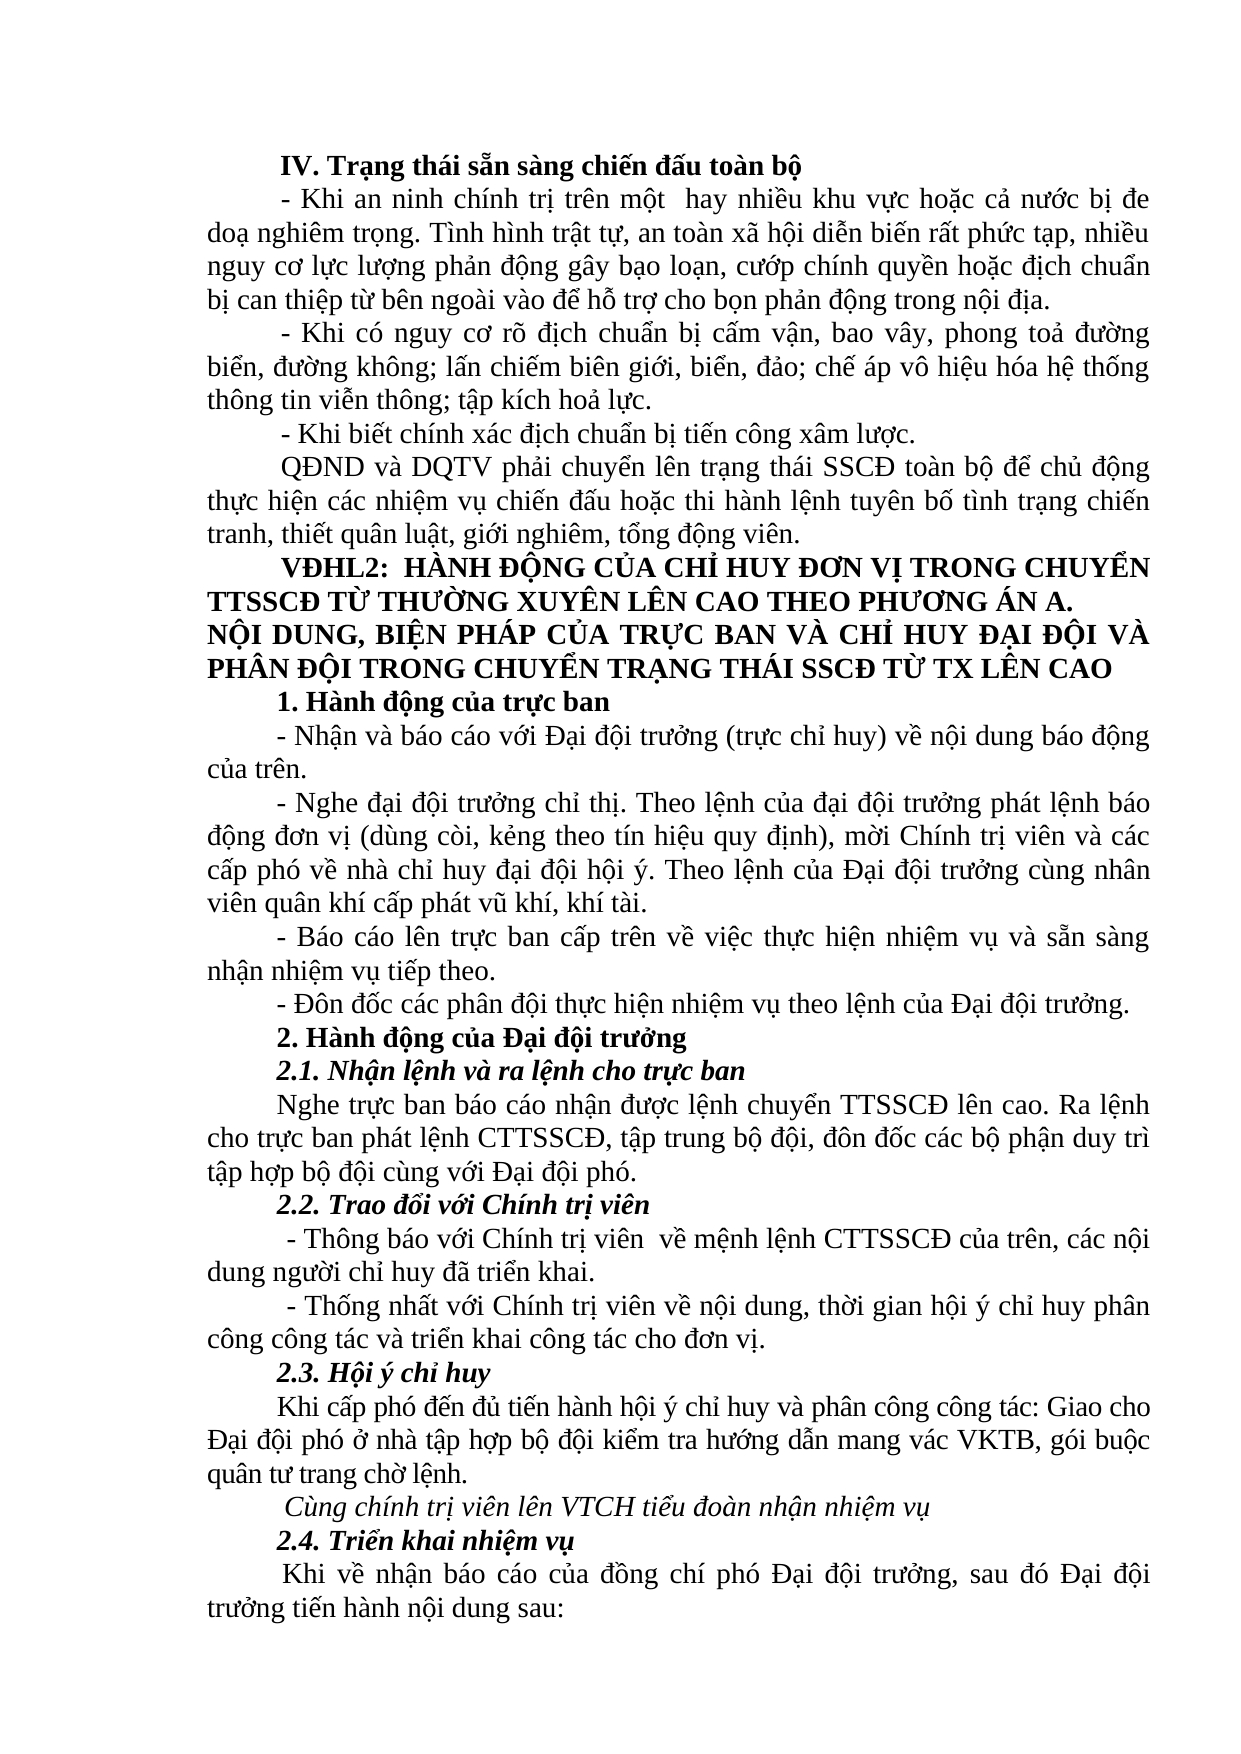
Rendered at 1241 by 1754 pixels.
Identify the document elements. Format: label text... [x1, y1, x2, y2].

text VĐHL2: HÀNH ĐỘNG CỦA CHỈ HUY ĐƠN VỊ TRONG CHUYỂN TTSSCĐ TỪ THƯỜNG XUYÊN LÊN CAO THEO PHƯƠNG ÁN A. [207, 550, 1152, 617]
text 2.4. Triển khai nhiệm vụ [207, 1523, 1152, 1556]
text Khi về nhận báo cáo của đồng chí phó Đại đội trưởng, sau đó Đại đội trưởng tiến hành nội dung sau: [207, 1556, 1152, 1623]
text 1. Hành động của trực ban [207, 684, 1152, 718]
text - Đôn đốc các phân đội thực hiện nhiệm vụ theo lệnh của Đại đội trưởng. [207, 986, 1152, 1020]
text - Nghe đại đội trưởng chỉ thị. Theo lệnh của đại đội trưởng phát lệnh báo động đơn vị (dùng còi, kẻng theo tín hiệu quy định), mời Chính trị viên và các cấp phó về nhà chỉ huy đại đội hội ý. Theo lệnh của Đại đội trưởng cùng nhân viên quân khí cấp phát vũ khí, khí tài. [207, 785, 1152, 919]
text - Khi an ninh chính trị trên một hay nhiều khu vực hoặc cả nước bị đe doạ nghiêm trọng. Tình hình trật tự, an toàn xã hội diễn biến rất phức tạp, nhiều nguy cơ lực lượng phản động gây bạo loạn, cướp chính quyền hoặc địch chuẩn bị can thiệp từ bên ngoài vào để hỗ trợ cho bọn phản động trong nội địa. [207, 181, 1152, 315]
text - Báo cáo lên trực ban cấp trên về việc thực hiện nhiệm vụ và sẵn sàng nhận nhiệm vụ tiếp theo. [207, 919, 1152, 986]
text IV. Trạng thái sẵn sàng chiến đấu toàn bộ [207, 148, 1152, 181]
text NỘI DUNG, BIỆN PHÁP CỦA TRỰC BAN VÀ CHỈ HUY ĐẠI ĐỘI VÀ PHÂN ĐỘI TRONG CHUYỂN TRẠNG THÁI SSCĐ TỪ TX LÊN CAO [207, 617, 1152, 684]
text Khi cấp phó đến đủ tiến hành hội ý chỉ huy và phân công công tác: Giao cho Đại đội phó ở nhà tập hợp bộ đội kiểm tra hướng dẫn mang vác VKTB, gói buộc quân tư trang chờ lệnh. [207, 1389, 1152, 1489]
text - Khi có nguy cơ rõ địch chuẩn bị cấm vận, bao vây, phong toả đường biển, đường không; lấn chiếm biên giới, biển, đảo; chế áp vô hiệu hóa hệ thống thông tin viễn thông; tập kích hoả lực. [207, 315, 1152, 416]
text - Nhận và báo cáo với Đại đội trưởng (trực chỉ huy) về nội dung báo động của trên. [207, 718, 1152, 785]
text Cùng chính trị viên lên VTCH tiểu đoàn nhận nhiệm vụ [207, 1489, 1152, 1523]
text - Khi biết chính xác địch chuẩn bị tiến công xâm lược. [207, 416, 1152, 449]
text Nghe trực ban báo cáo nhận được lệnh chuyển TTSSCĐ lên cao. Ra lệnh cho trực ban phát lệnh CTTSSCĐ, tập trung bộ đội, đôn đốc các bộ phận duy trì tập hợp bộ đội cùng với Đại đội phó. [207, 1087, 1152, 1187]
text - Thông báo với Chính trị viên về mệnh lệnh CTTSSCĐ của trên, các nội dung người chỉ huy đã triển khai. [207, 1221, 1152, 1288]
text 2.2. Trao đổi với Chính trị viên [207, 1187, 1152, 1221]
text 2.3. Hội ý chỉ huy [207, 1355, 1152, 1389]
text QĐND và DQTV phải chuyển lên trạng thái SSCĐ toàn bộ để chủ động thực hiện các nhiệm vụ chiến đấu hoặc thi hành lệnh tuyên bố tình trạng chiến tranh, thiết quân luật, giới nghiêm, tổng động viên. [207, 449, 1152, 550]
text 2. Hành động của Đại đội trưởng [207, 1020, 1152, 1053]
text - Thống nhất với Chính trị viên về nội dung, thời gian hội ý chỉ huy phân công công tác và triển khai công tác cho đơn vị. [207, 1288, 1152, 1355]
text 2.1. Nhận lệnh và ra lệnh cho trực ban [207, 1053, 1152, 1087]
